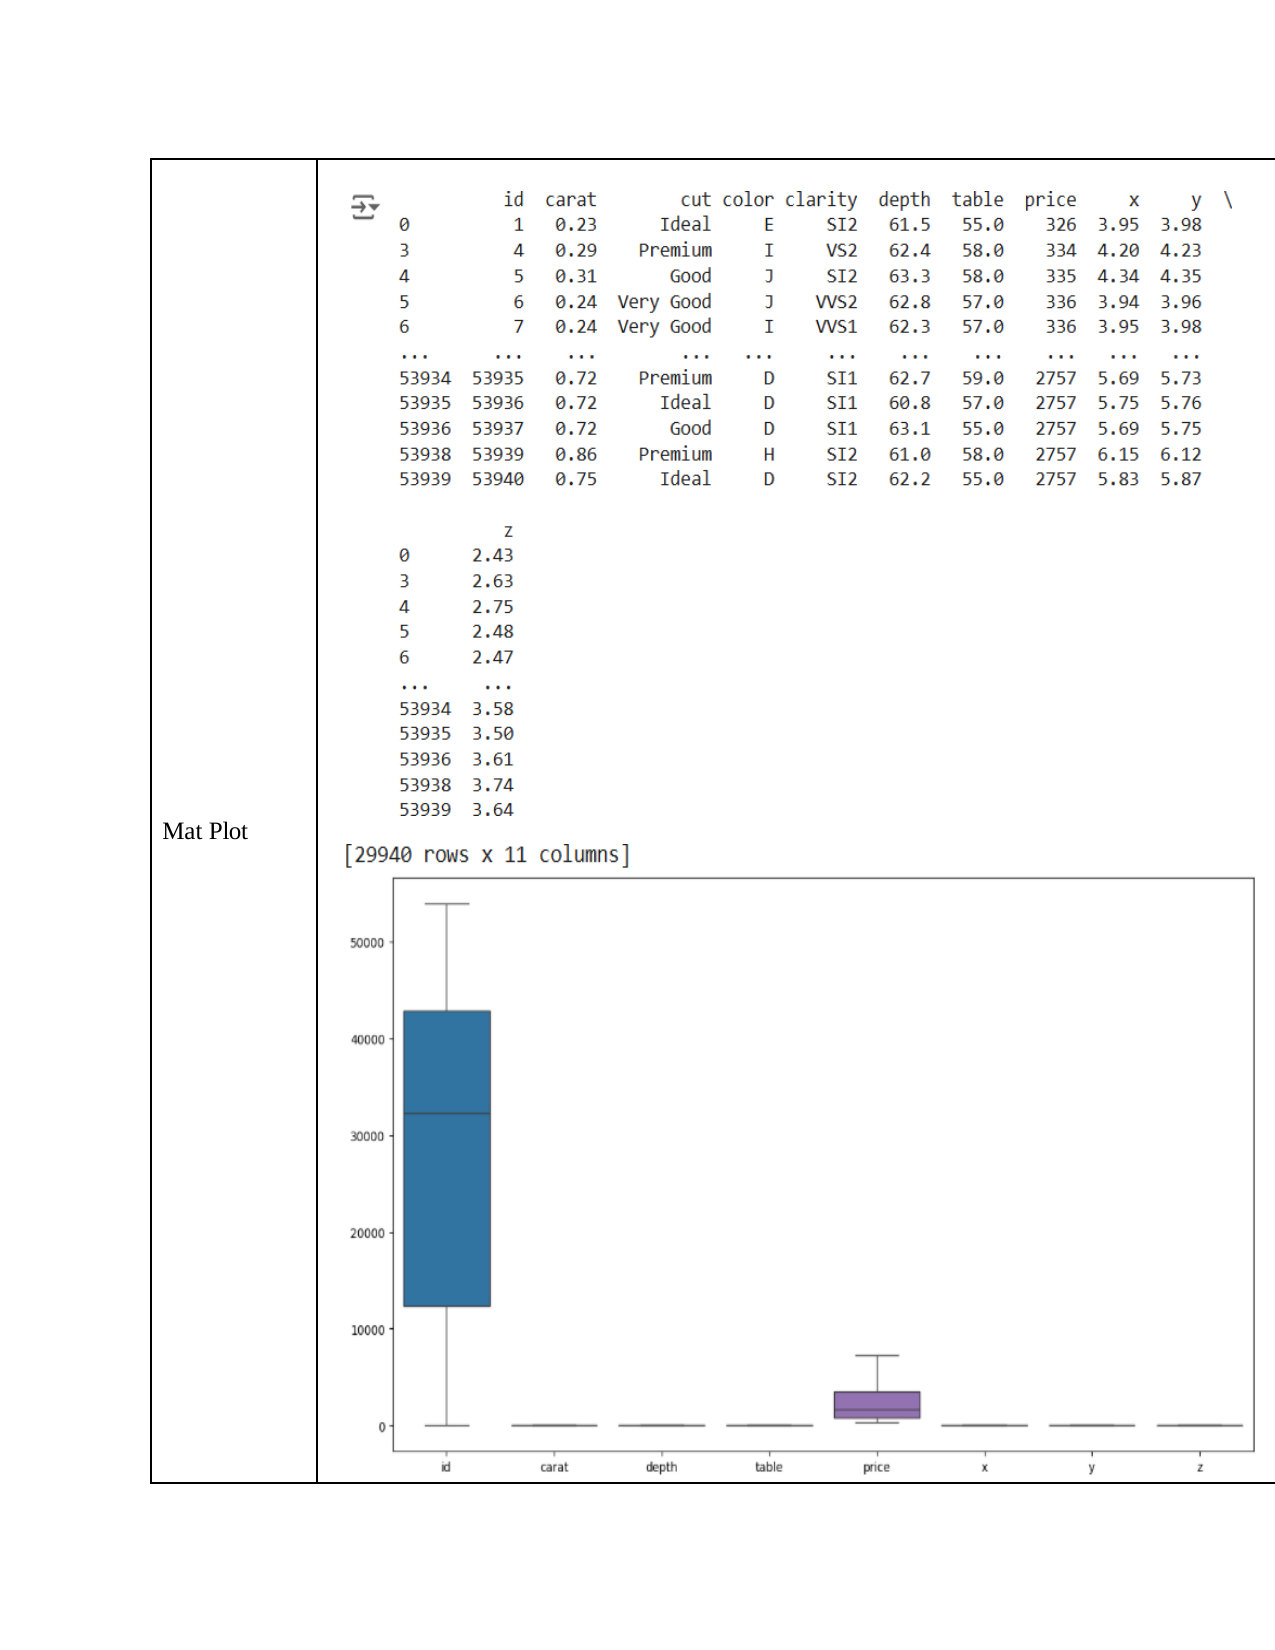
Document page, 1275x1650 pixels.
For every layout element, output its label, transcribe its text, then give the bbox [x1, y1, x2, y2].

picture [346, 844, 1256, 1476]
picture [351, 191, 1233, 816]
table_header [318, 160, 1275, 1482]
table_header Mat Plot [152, 160, 316, 1482]
